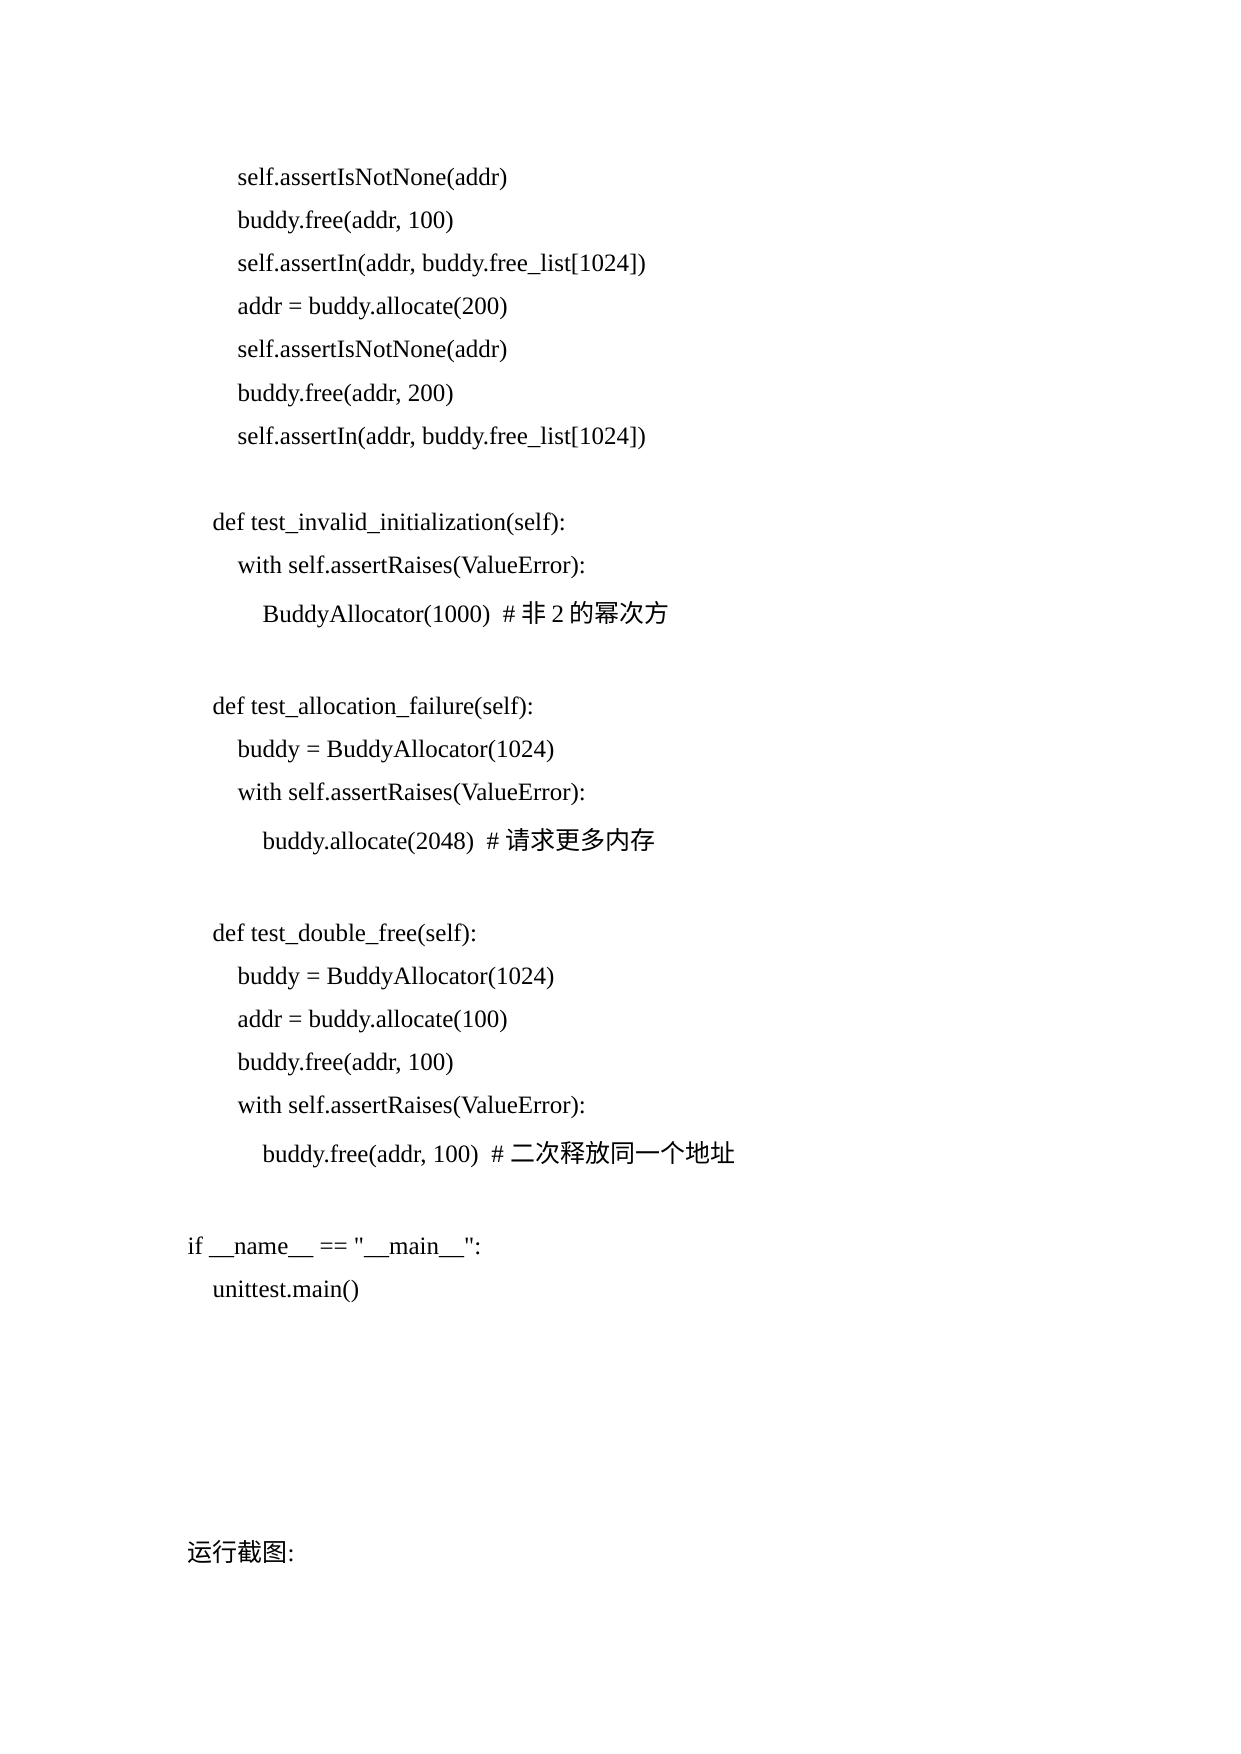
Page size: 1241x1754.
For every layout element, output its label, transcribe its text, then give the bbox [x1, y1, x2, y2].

list BuddyAllocator(1000) # 非2的幂次方 [187, 593, 1053, 629]
list buddy.allocate(2048) # 请求更多内存 [187, 820, 1053, 856]
list def test_double_free(self): [187, 918, 1053, 946]
list addr = buddy.allocate(100) [187, 1004, 1053, 1033]
list buddy.free(addr, 100) [187, 1047, 1053, 1076]
list self.assertIn(addr, buddy.free_list[1024]) [187, 248, 1053, 277]
list self.assertIn(addr, buddy.free_list[1024]) [187, 421, 1053, 449]
list buddy.free(addr, 100) [187, 205, 1053, 234]
list self.assertIsNotNone(addr) [187, 334, 1053, 363]
list 运行截图: [187, 1533, 1053, 1569]
list if __name__ == "__main__": [187, 1231, 1053, 1259]
list buddy = BuddyAllocator(1024) [187, 961, 1053, 989]
list def test_allocation_failure(self): [187, 691, 1053, 719]
list with self.assertRaises(ValueError): [187, 1090, 1053, 1119]
list with self.assertRaises(ValueError): [187, 777, 1053, 806]
list buddy = BuddyAllocator(1024) [187, 734, 1053, 763]
list buddy.free(addr, 100) # 二次释放同一个地址 [187, 1133, 1053, 1169]
list buddy.free(addr, 200) [187, 378, 1053, 406]
list self.assertIsNotNone(addr) [187, 162, 1053, 191]
list with self.assertRaises(ValueError): [187, 550, 1053, 579]
list def test_invalid_initialization(self): [187, 507, 1053, 536]
list unittest.main() [187, 1274, 1053, 1303]
list addr = buddy.allocate(200) [187, 291, 1053, 320]
